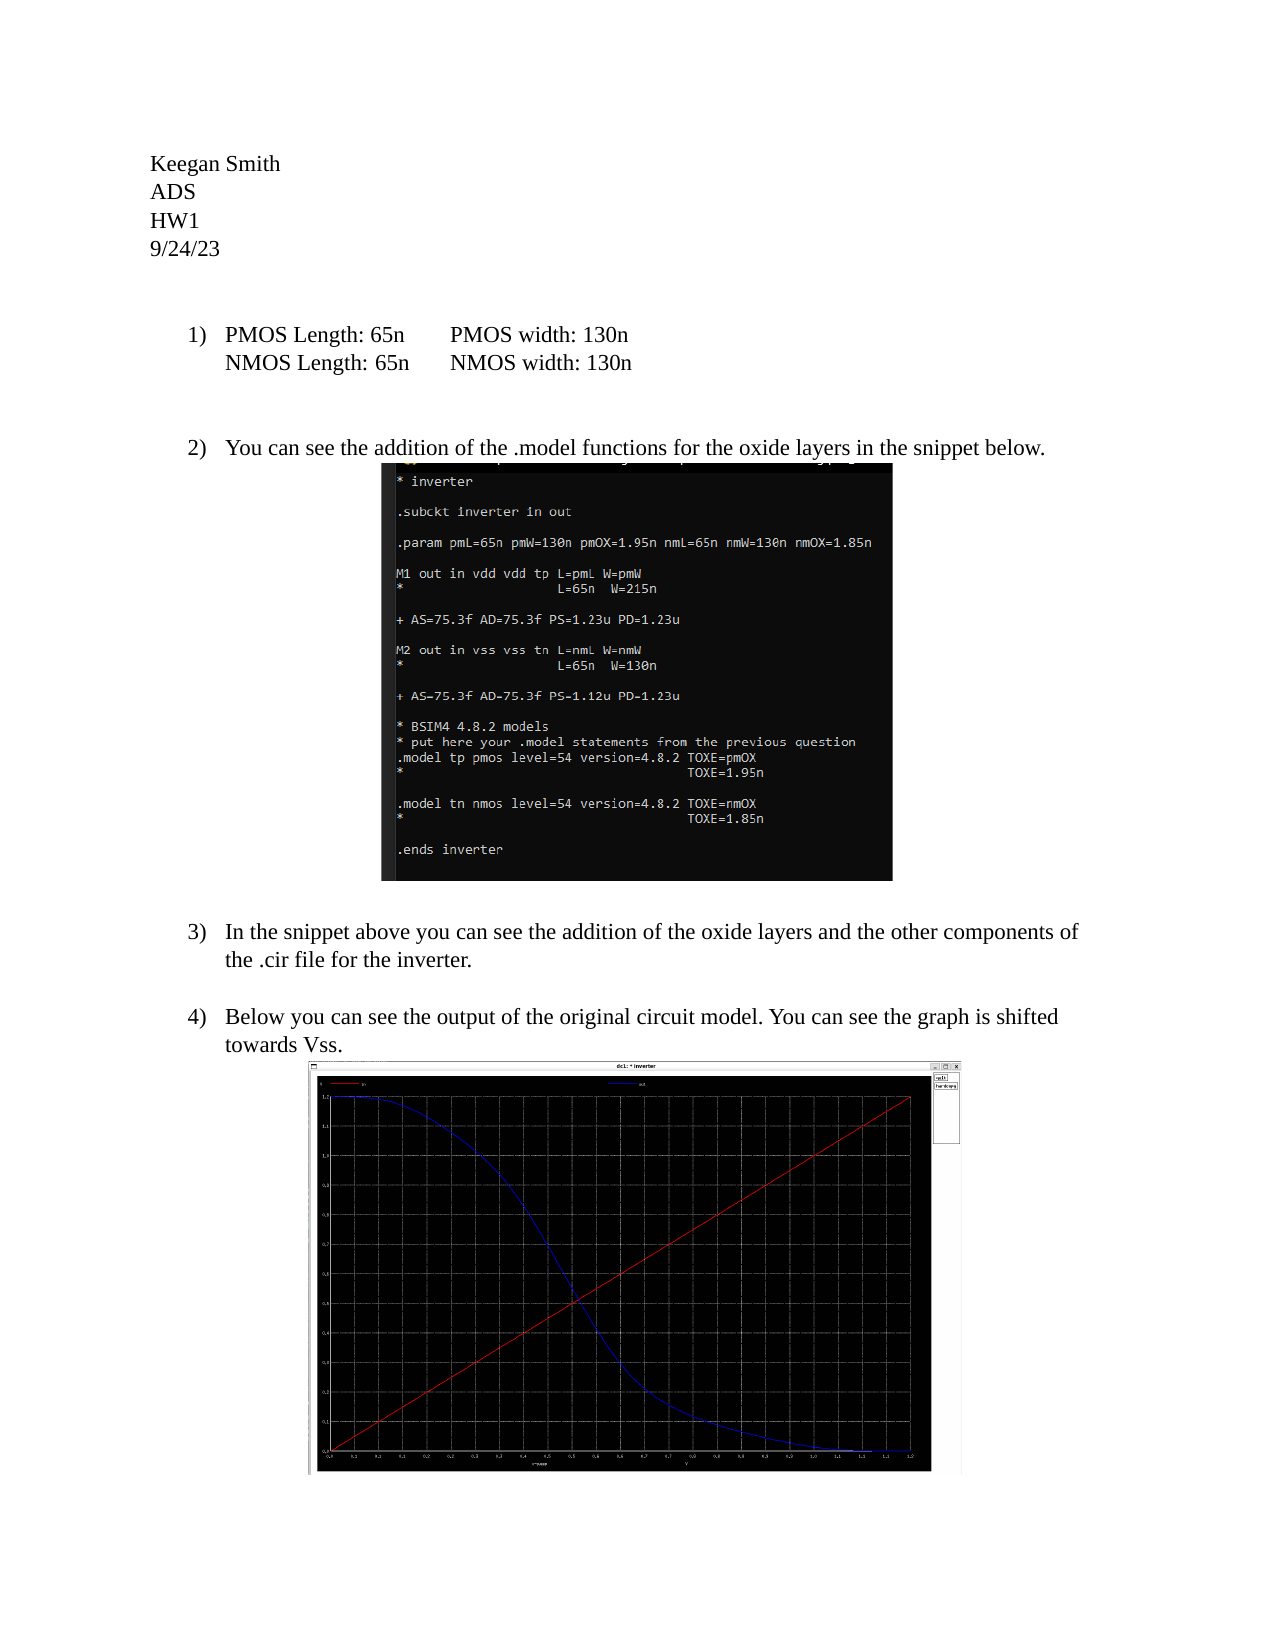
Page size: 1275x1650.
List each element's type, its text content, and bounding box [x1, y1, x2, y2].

text HW1 [150, 207, 1125, 233]
list Below you can see the output of the original circuit model. You can see the graph is shifted towards Vss. [187, 1003, 1125, 1058]
picture [308, 1061, 961, 1474]
picture [380, 463, 892, 880]
list PMOS Length: 65n PMOS width: 130n [187, 321, 1125, 347]
list In the snippet above you can see the addition of the oxide layers and the other components of the .cir file for the inverter. [187, 918, 1125, 973]
text 9/24/23 [150, 235, 1125, 262]
list You can see the addition of the .model functions for the oxide layers in the snippet below. [187, 434, 1125, 461]
text ADS [150, 178, 1125, 205]
text Keegan Smith [150, 150, 1125, 176]
list NMOS Length: 65n NMOS width: 130n [225, 349, 1125, 375]
